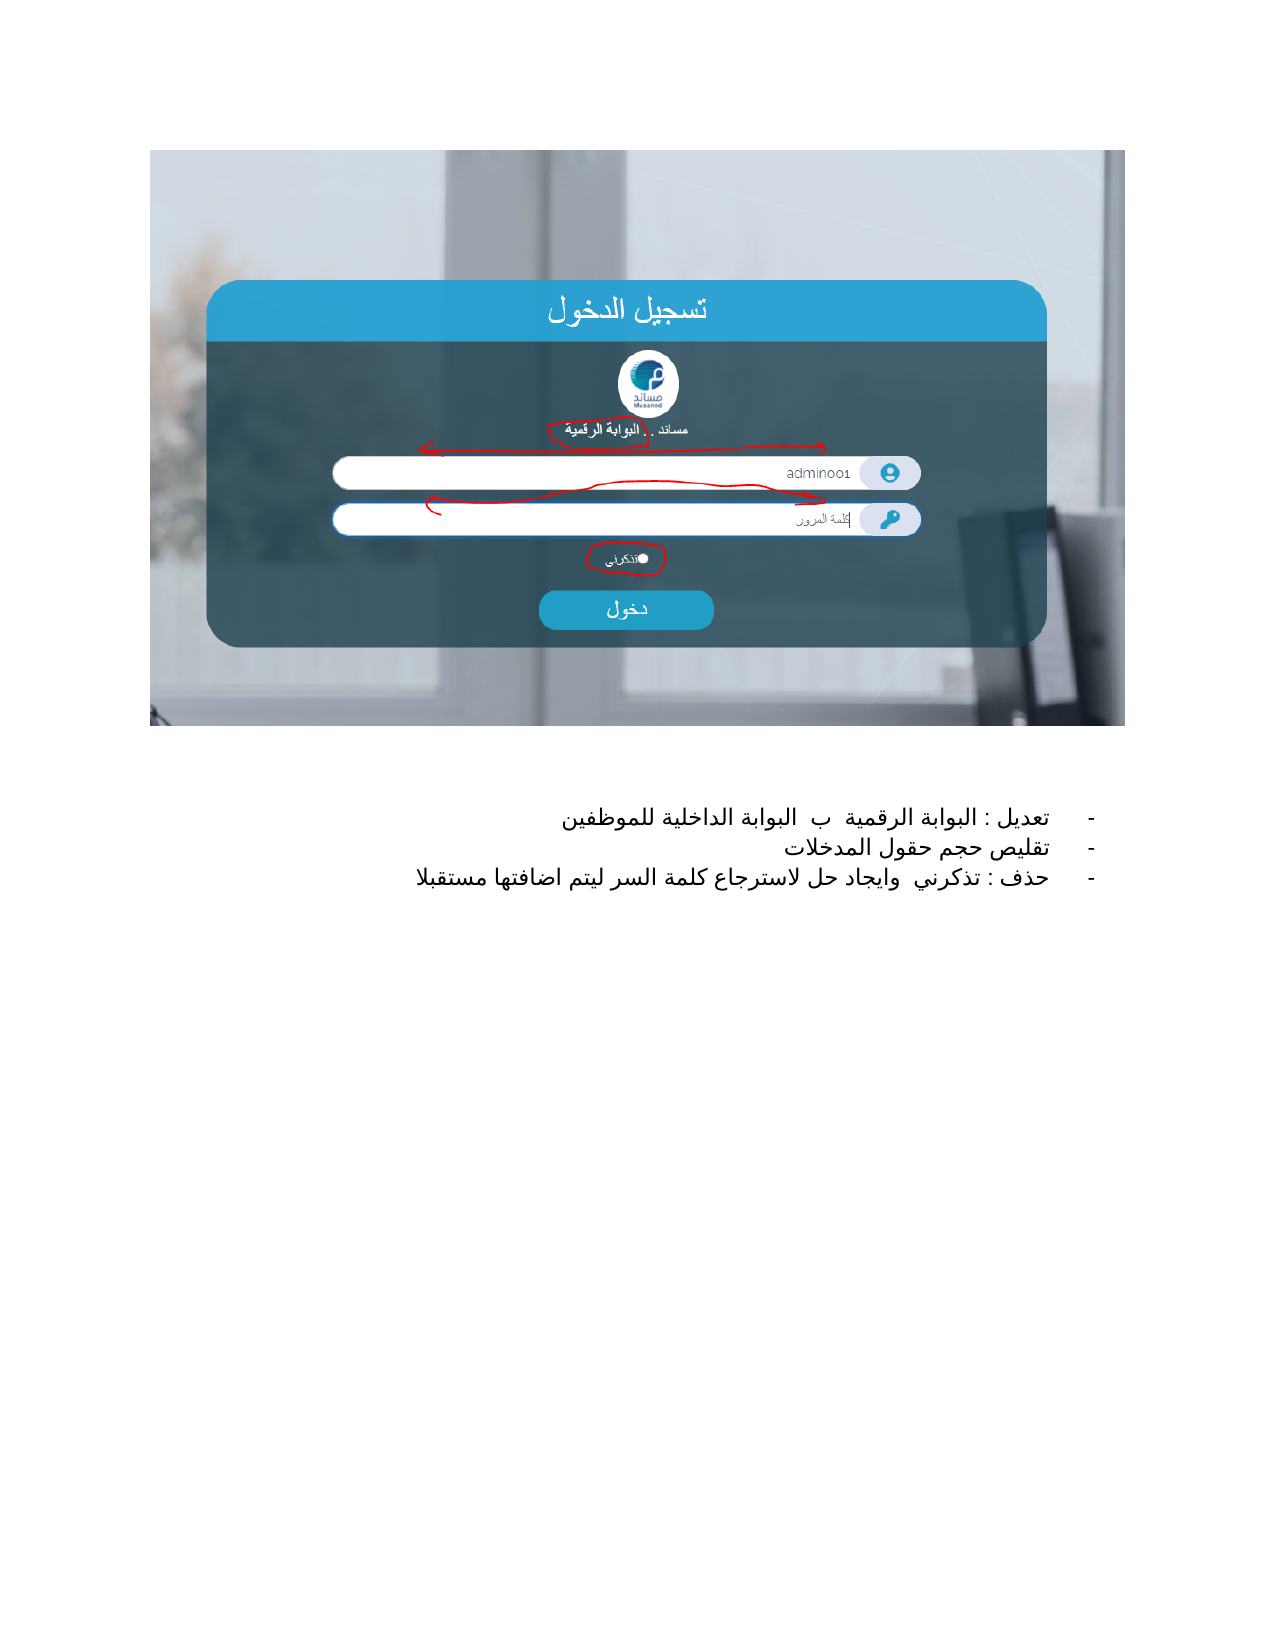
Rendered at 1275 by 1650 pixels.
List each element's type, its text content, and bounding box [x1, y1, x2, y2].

list تعديل : البوابة الرقمية ب البوابة الداخلية للموظفين [150, 803, 1087, 830]
list تقليص حجم حقول المدخلات [150, 834, 1087, 860]
list حذف : تذكرني وايجاد حل لاسترجاع كلمة السر ليتم اضافتها مستقبلا [150, 864, 1087, 890]
picture [150, 150, 1125, 726]
